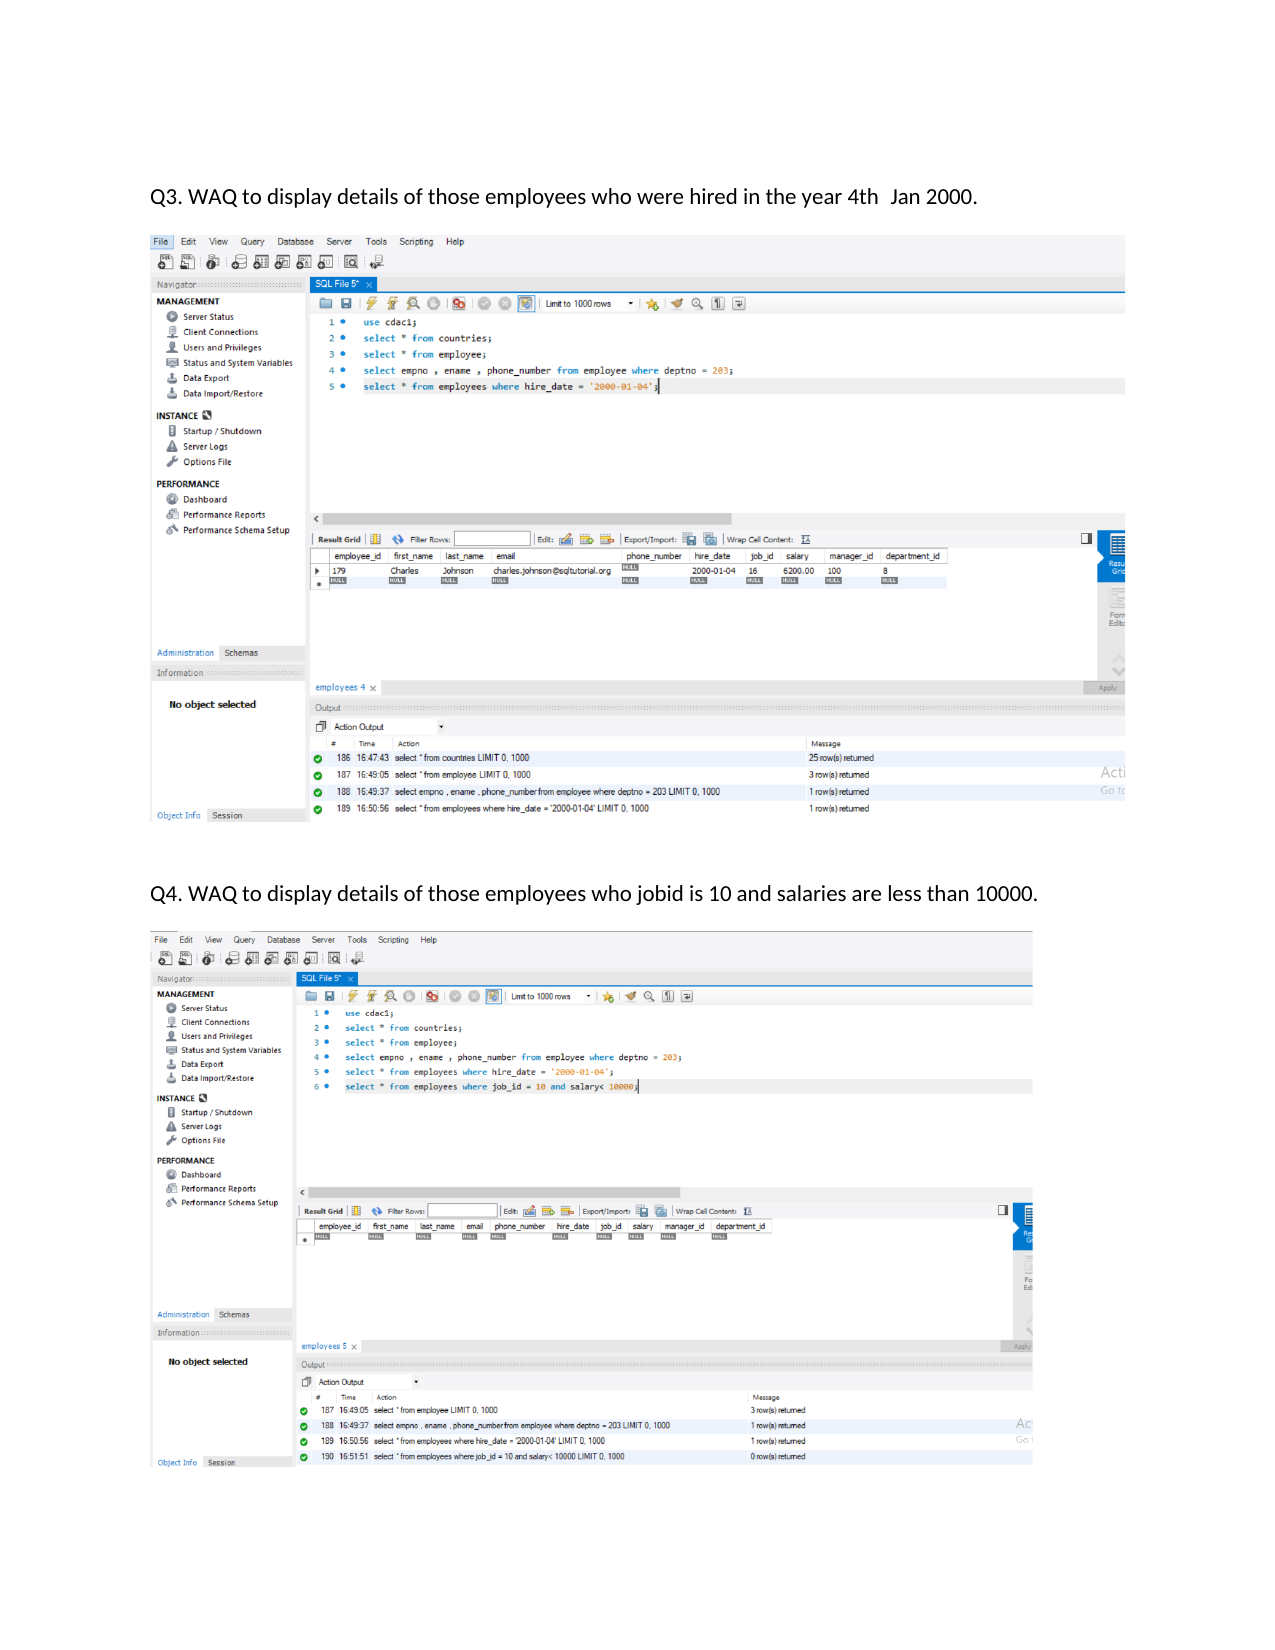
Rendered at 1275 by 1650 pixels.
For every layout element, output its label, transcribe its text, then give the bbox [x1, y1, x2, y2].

text Q3. WAQ to display details of those employees who were hired in the year 4th Jan 2000. [150, 150, 1125, 210]
picture [150, 235, 1125, 822]
picture [150, 931, 1033, 1467]
text Q4. WAQ to display details of those employees who jobid is 10 and salaries are less than 10000. [150, 847, 1125, 907]
